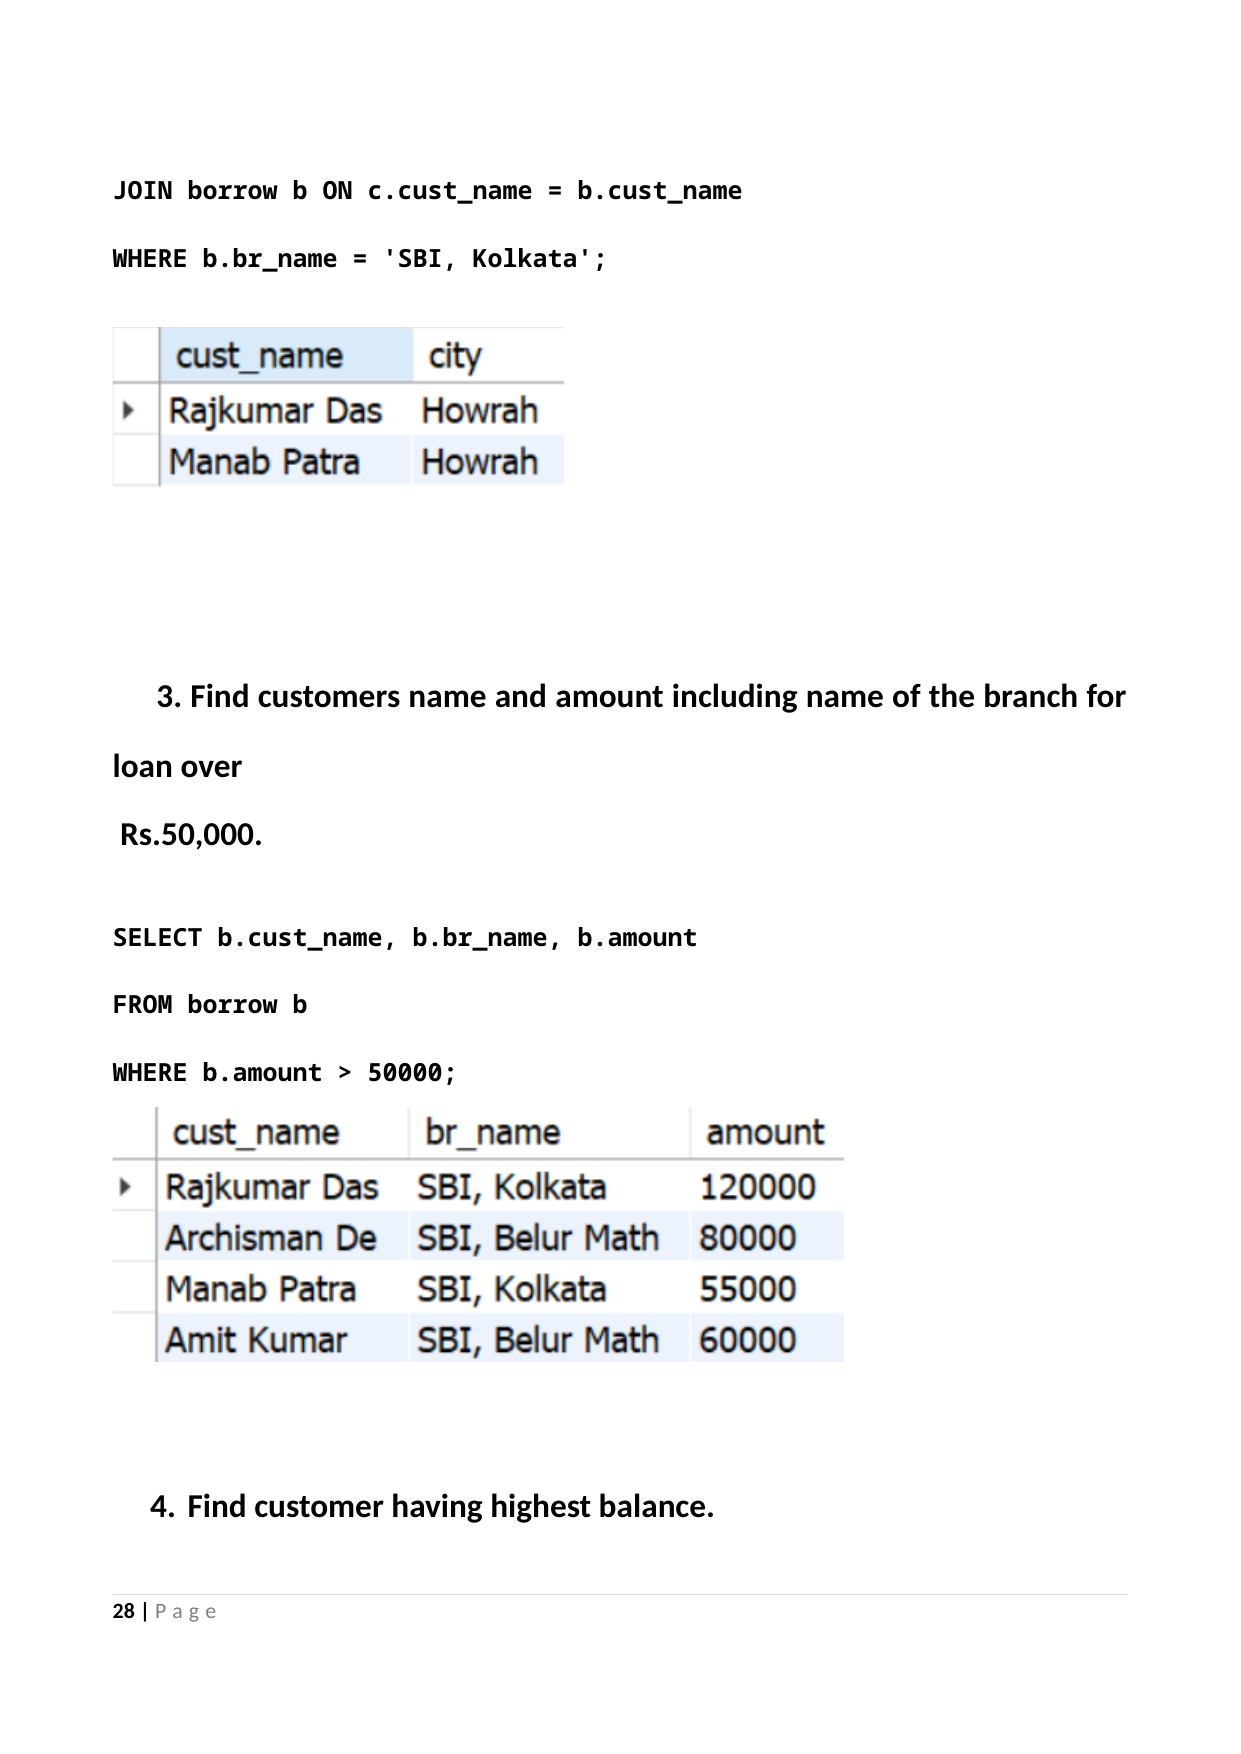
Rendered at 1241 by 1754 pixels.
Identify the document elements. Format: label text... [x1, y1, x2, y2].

text SELECT b.cust_name, b.br_name, b.amount [112, 904, 1128, 969]
picture [112, 1107, 844, 1362]
text JOIN borrow b ON c.cust_name = b.cust_name [112, 157, 1128, 222]
text Rs.50,000. [112, 801, 1128, 866]
text FROM borrow b [112, 972, 1128, 1037]
picture [112, 327, 565, 487]
text 3. Find customers name and amount including name of the branch for loan over [112, 663, 1128, 798]
text WHERE b.amount > 50000; [112, 1039, 1128, 1104]
list Find customer having highest balance. [150, 1473, 1128, 1538]
text WHERE b.br_name = 'SBI, Kolkata'; [112, 225, 1128, 290]
